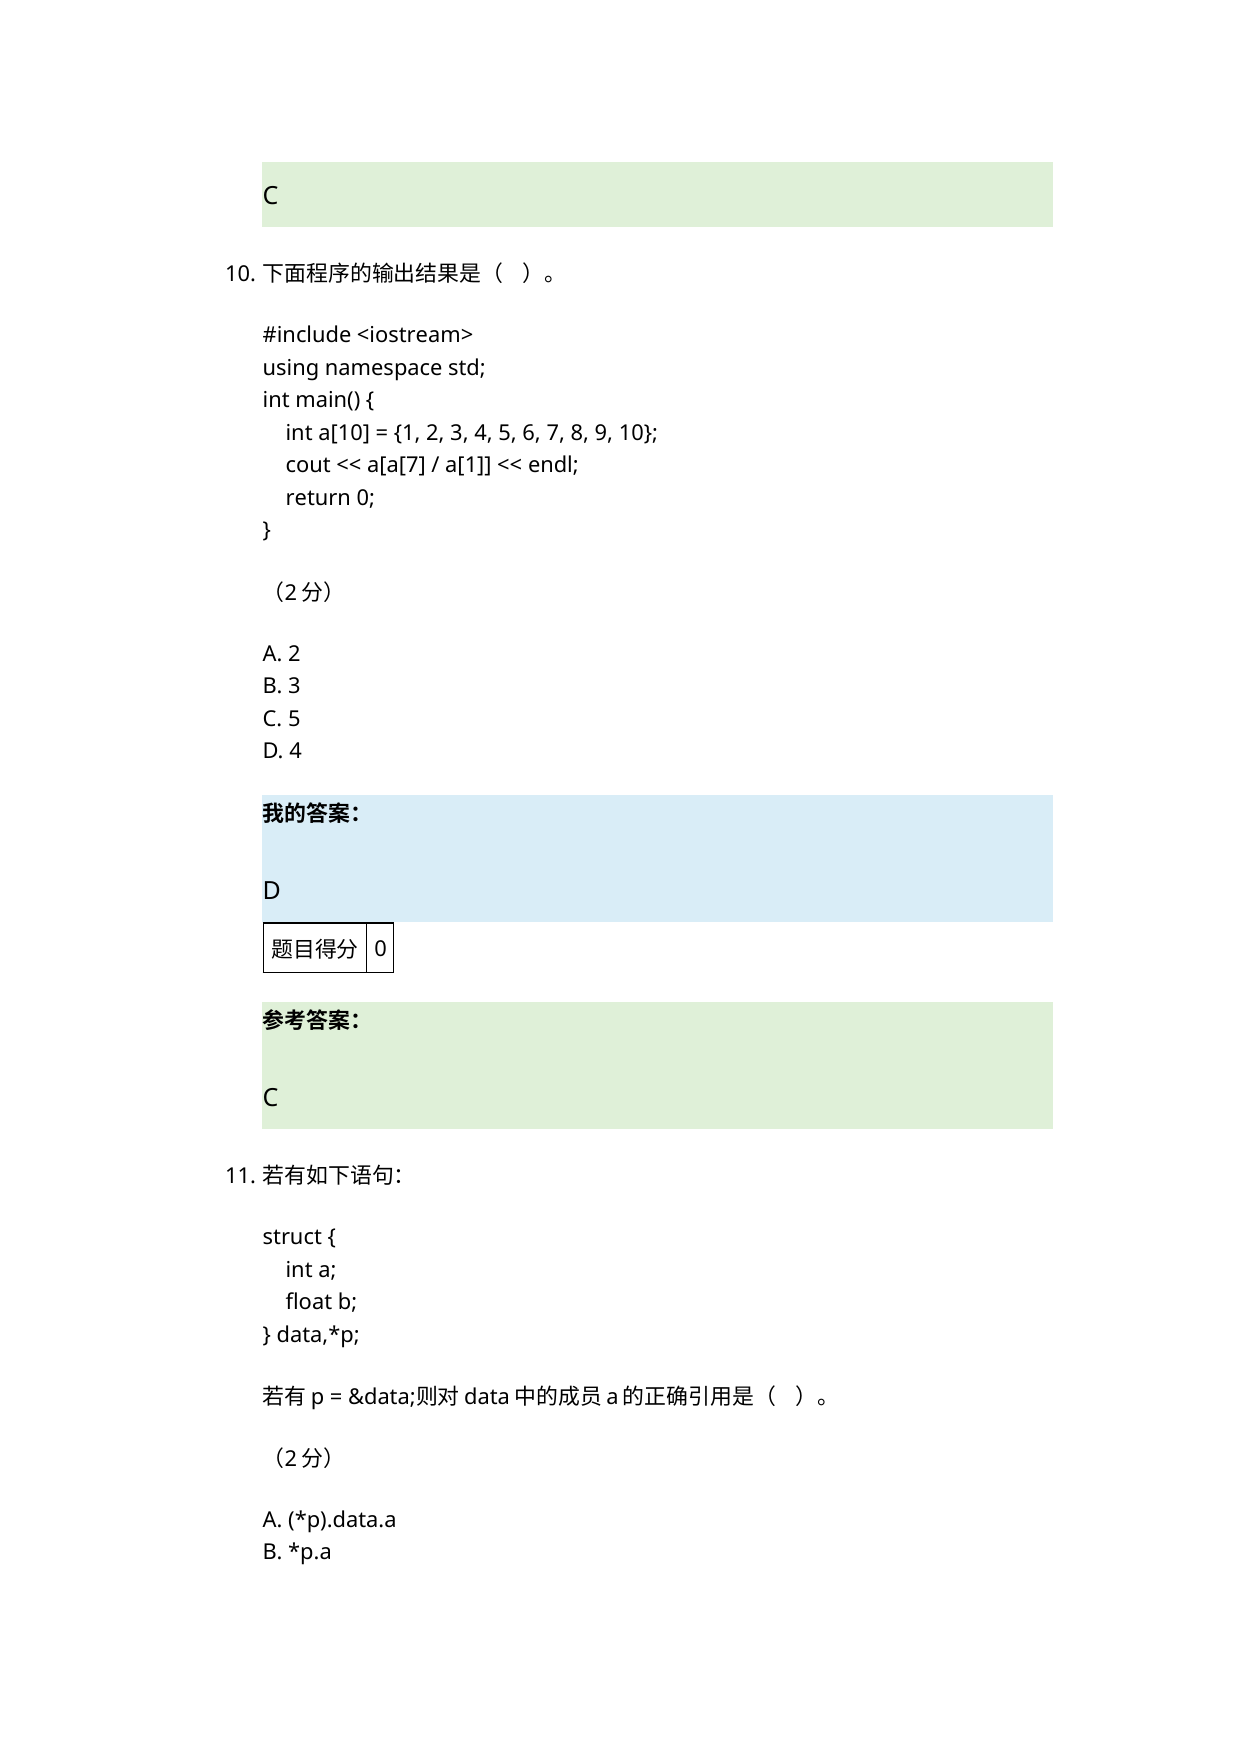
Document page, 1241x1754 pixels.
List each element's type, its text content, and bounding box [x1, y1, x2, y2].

text 参考答案： [262, 1002, 1053, 1035]
text D [262, 857, 1053, 922]
text #include <iostream> using namespace std; int main() { int a[10] = {1, 2, 3, 4, 5, 6, 7, 8, 9, 10}; cout << a[a[7] / a[1]] << endl; return 0; } [262, 318, 1053, 545]
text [262, 1502, 1053, 1567]
text （2分） [262, 1441, 1053, 1473]
text A. 2 B. 3 C. 5 D. 4 [262, 636, 1053, 766]
text C [262, 1064, 1053, 1129]
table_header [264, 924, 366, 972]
text struct { int a; float b; } data,*p; [262, 1220, 1053, 1350]
list 若有如下语句： [225, 1158, 1053, 1191]
text C [262, 162, 1053, 227]
text （2分） [262, 574, 1053, 607]
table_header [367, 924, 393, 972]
text 我的答案： [262, 795, 1053, 828]
list 下面程序的输出结果是（ ）。 [225, 256, 1053, 289]
text 若有p = &data;则对data中的成员a的正确引用是（ ）。 [262, 1379, 1053, 1412]
